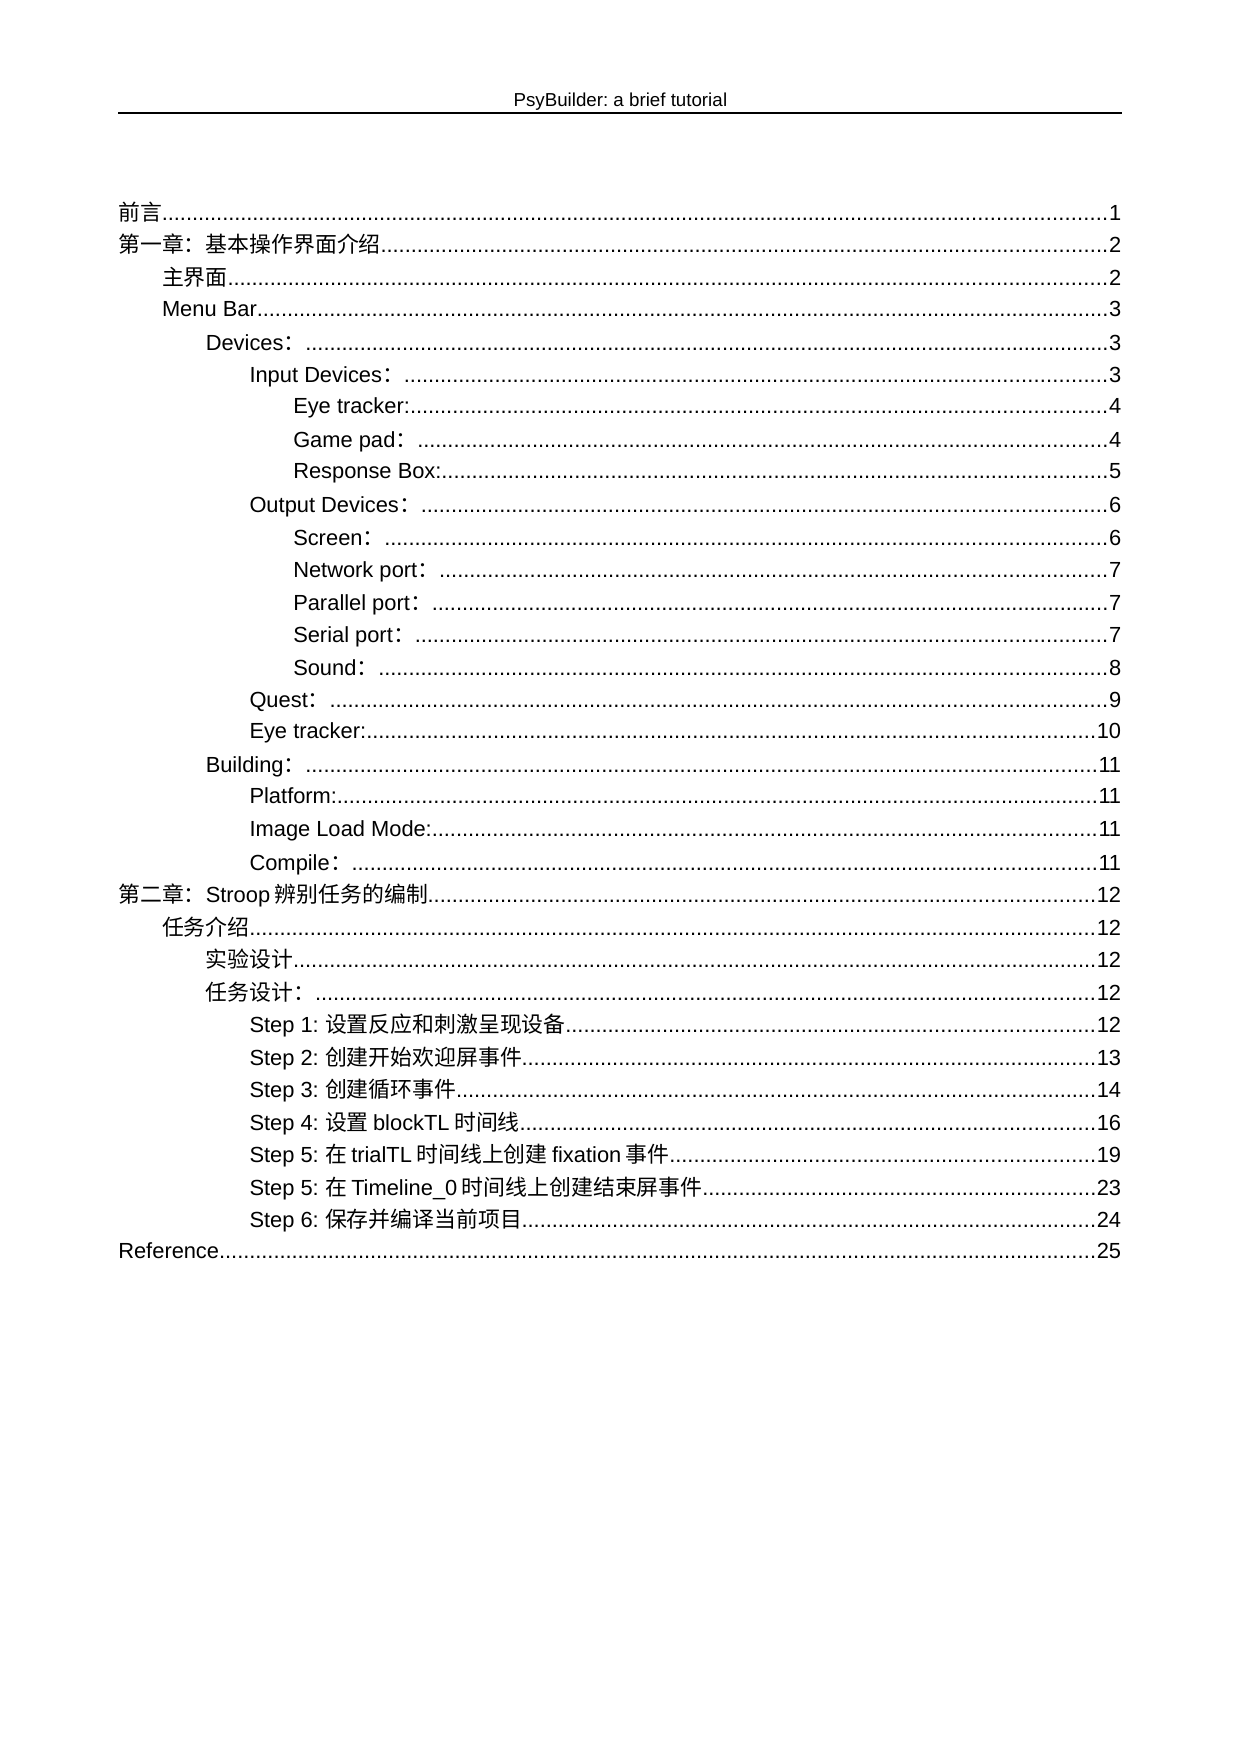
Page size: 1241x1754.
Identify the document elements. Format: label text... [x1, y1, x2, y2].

text Eye tracker: 10 [249, 714, 1122, 747]
text Step 5: 在trialTL时间线上创建fixation事件 19 [249, 1137, 1122, 1169]
text Devices： 3 [206, 324, 1122, 357]
text 主界面 2 [162, 259, 1122, 292]
text 前言 1 [118, 194, 1122, 227]
text Step 1: 设置反应和刺激呈现设备 12 [249, 1007, 1122, 1039]
text Reference 25 [118, 1234, 1122, 1267]
text 第二章：Stroop辨别任务的编制 12 [118, 877, 1122, 909]
text Output Devices： 6 [249, 487, 1122, 519]
text 第一章：基本操作界面介绍 2 [118, 227, 1122, 259]
text Serial port： 7 [293, 617, 1122, 649]
text 任务介绍 12 [162, 909, 1122, 942]
text Menu Bar 3 [162, 292, 1122, 324]
text 任务设计： 12 [206, 974, 1122, 1007]
text 实验设计 12 [206, 942, 1122, 974]
text Compile： 11 [249, 844, 1122, 877]
text Quest： 9 [249, 682, 1122, 714]
text Platform: 11 [249, 779, 1122, 812]
text Parallel port： 7 [293, 584, 1122, 617]
text Input Devices： 3 [249, 357, 1122, 389]
text Building： 11 [206, 747, 1122, 779]
text Game pad： 4 [293, 422, 1122, 454]
text Step 4: 设置blockTL时间线 16 [249, 1104, 1122, 1137]
text Step 5: 在Timeline_0时间线上创建结束屏事件 23 [249, 1169, 1122, 1202]
text Step 3: 创建循环事件 14 [249, 1072, 1122, 1104]
text Screen： 6 [293, 519, 1122, 552]
text Step 2: 创建开始欢迎屏事件 13 [249, 1039, 1122, 1072]
text Response Box: 5 [293, 454, 1122, 487]
text Eye tracker: 4 [293, 389, 1122, 422]
text Sound： 8 [293, 649, 1122, 682]
text Image Load Mode: 11 [249, 812, 1122, 844]
text Network port： 7 [293, 552, 1122, 584]
text Step 6: 保存并编译当前项目 24 [249, 1202, 1122, 1234]
